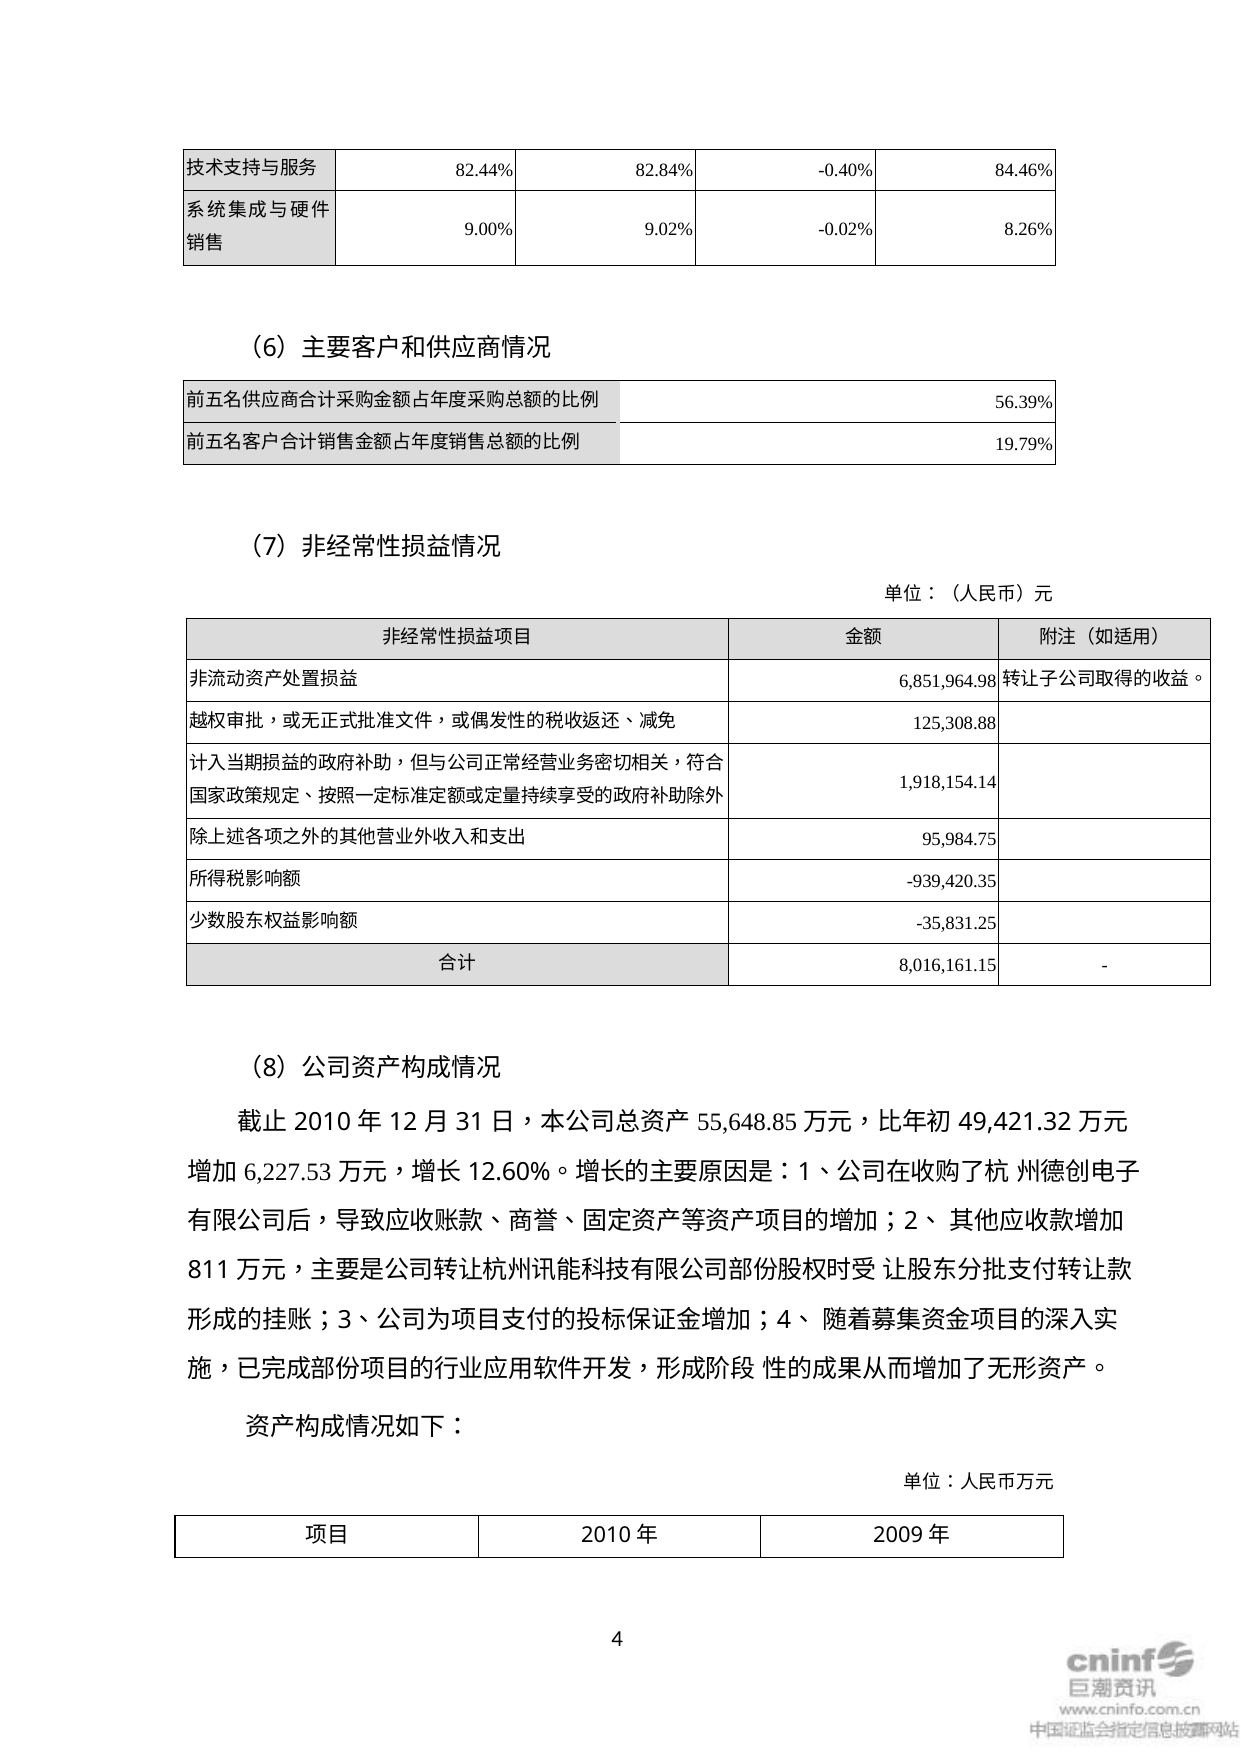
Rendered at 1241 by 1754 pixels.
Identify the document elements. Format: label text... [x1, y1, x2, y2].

picture [1029, 1633, 1241, 1754]
text 单位：（人民币）元 [164, 580, 1053, 606]
table_header 56.39% [620, 381, 1055, 422]
table_cell 少数股东权益影响额 [187, 902, 728, 943]
table_cell 越权审批，或无正式批准文件，或偶发性的税收返还、减免 [187, 702, 728, 743]
table_cell [999, 860, 1210, 901]
table_cell 计入当期损益的政府补助，但与公司正常经营业务密切相关，符合 国家政策规定、按照一定标准定额或定量持续享受的政府补助除外 [187, 744, 728, 817]
table_cell - [999, 944, 1210, 985]
table_cell 除上述各项之外的其他营业外收入和支出 [187, 819, 728, 859]
table_header 2010 年 [479, 1516, 760, 1557]
text 截止 2010 年 12 月 31 日，本公司总资产 55,648.85 万元，比年初 49,421.32 万元增加 6,227.53 万元，增长 12.60%。增长的主要原因是：1、公司在收购了杭 州德创电子有限公司后，导致应收账款、商誉、固定资产等资产项目的增加；2、 其他应收款增加 811 万元，主要是公司转让杭州讯能科技有限公司部份股权时受 让股东分批支付转让款形成的挂账；3、公司为项目支付的投标保证金增加；4、 随着募集资金项目的深入实施，已完成部份项目的行业应用软件开发，形成阶段 性的成果从而增加了无形资产。 [187, 1104, 1150, 1385]
table_cell 转让子公司取得的收益。 [999, 660, 1210, 701]
table_cell 前五名客户合计销售金额占年度销售总额的比例 [184, 423, 616, 464]
text （6）主要客户和供应商情况 [237, 329, 1150, 363]
table_header 金额 [729, 619, 998, 659]
table_header 82.44% [336, 150, 515, 190]
table_cell 19.79% [620, 423, 1055, 464]
table_cell 合计 [187, 944, 728, 985]
table_cell [999, 702, 1210, 743]
table_cell 6,851,964.98 [729, 660, 998, 701]
table_cell [999, 902, 1210, 943]
text （8）公司资产构成情况 [237, 1049, 1150, 1083]
table_header 附注（如适用） [999, 619, 1210, 659]
table_header 项目 [176, 1516, 478, 1557]
table_cell 125,308.88 [729, 702, 998, 743]
table_header 84.46% [876, 150, 1055, 190]
table_cell 1,918,154.14 [729, 744, 998, 817]
table_cell [999, 819, 1210, 859]
table_cell -35,831.25 [729, 902, 998, 943]
table_cell 8,016,161.15 [729, 944, 998, 985]
table_cell 系统集成与硬件 销售 [184, 191, 335, 265]
table_cell [999, 744, 1210, 817]
table_header 前五名供应商合计采购金额占年度采购总额的比例 [184, 381, 616, 422]
table_cell 所得税影响额 [187, 860, 728, 901]
table_header -0.40% [696, 150, 875, 190]
table_cell -939,420.35 [729, 860, 998, 901]
table_cell 9.02% [516, 191, 695, 265]
table_header 82.84% [516, 150, 695, 190]
text （7）非经常性损益情况 [237, 529, 1150, 563]
table_cell 8.26% [876, 191, 1055, 265]
text 单位：人民币万元 [164, 1469, 1053, 1494]
table_cell 9.00% [336, 191, 515, 265]
table_cell 非流动资产处置损益 [187, 660, 728, 701]
table_cell 95,984.75 [729, 819, 998, 859]
table_header 2009 年 [761, 1516, 1063, 1557]
table_header 技术支持与服务 [184, 150, 335, 190]
table_cell -0.02% [696, 191, 875, 265]
text 资产构成情况如下： [246, 1409, 1150, 1443]
table_header 非经常性损益项目 [187, 619, 728, 659]
